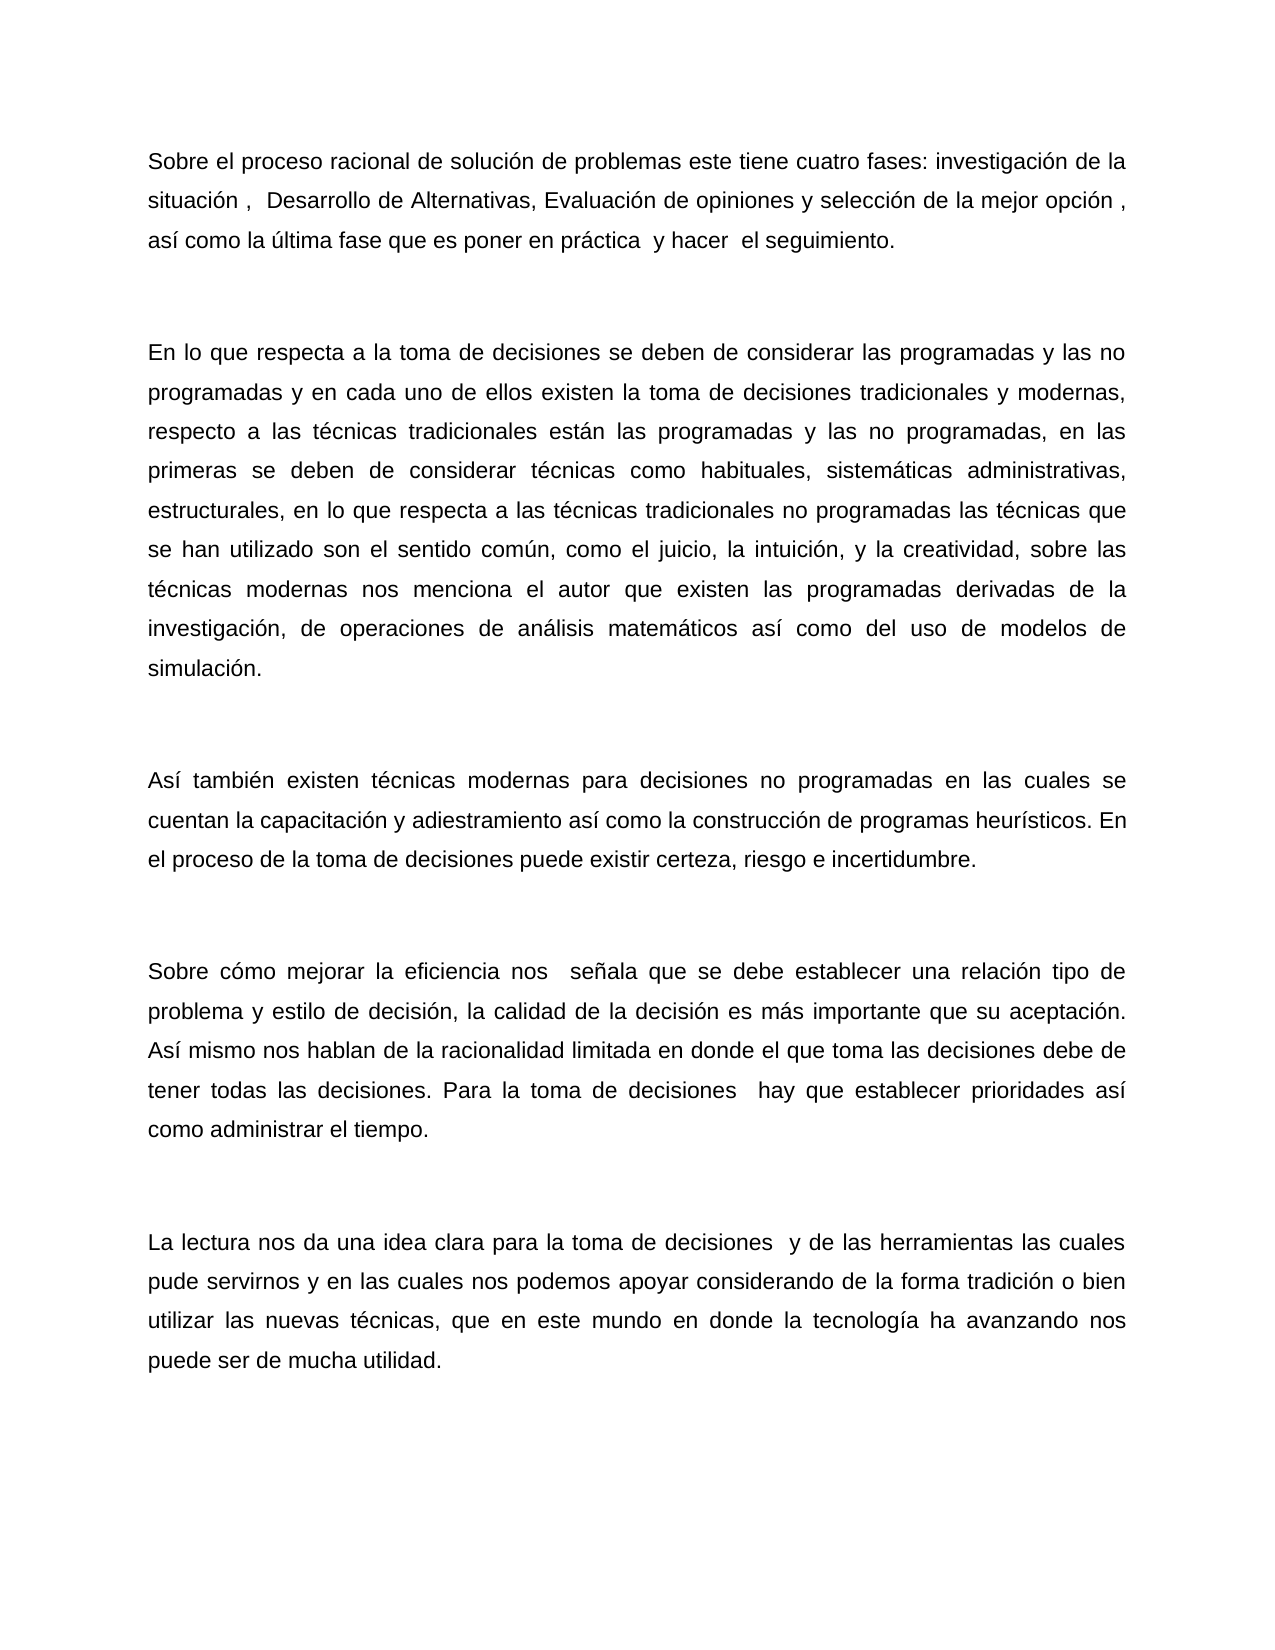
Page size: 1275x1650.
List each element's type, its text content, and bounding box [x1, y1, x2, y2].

text Sobre cómo mejorar la eficiencia nos señala que se debe establecer una relación tipo de problema y estilo de decisión, la calidad de la decisión es más importante que su aceptación. Así mismo nos hablan de la racionalidad limitada en donde el que toma las decisiones debe de tener todas las decisiones. Para la toma de decisiones hay que establecer prioridades así como administrar el tiempo. [148, 958, 1127, 1143]
text Así también existen técnicas modernas para decisiones no programadas en las cuales se cuentan la capacitación y adiestramiento así como la construcción de programas heurísticos. En el proceso de la toma de decisiones puede existir certeza, riesgo e incertidumbre. [148, 767, 1127, 872]
text En lo que respecta a la toma de decisiones se deben de considerar las programadas y las no programadas y en cada uno de ellos existen la toma de decisiones tradicionales y modernas, respecto a las técnicas tradicionales están las programadas y las no programadas, en las primeras se deben de considerar técnicas como habituales, sistemáticas administrativas, estructurales, en lo que respecta a las técnicas tradicionales no programadas las técnicas que se han utilizado son el sentido común, como el juicio, la intuición, y la creatividad, sobre las técnicas modernas nos menciona el autor que existen las programadas derivadas de la investigación, de operaciones de análisis matemáticos así como del uso de modelos de simulación. [148, 339, 1127, 681]
text Sobre el proceso racional de solución de problemas este tiene cuatro fases: investigación de la situación , Desarrollo de Alternativas, Evaluación de opiniones y selección de la mejor opción , así como la última fase que es poner en práctica y hacer el seguimiento. [148, 148, 1127, 253]
text La lectura nos da una idea clara para la toma de decisiones y de las herramientas las cuales pude servirnos y en las cuales nos podemos apoyar considerando de la forma tradición o bien utilizar las nuevas técnicas, que en este mundo en donde la tecnología ha avanzando nos puede ser de mucha utilidad. [148, 1228, 1127, 1373]
